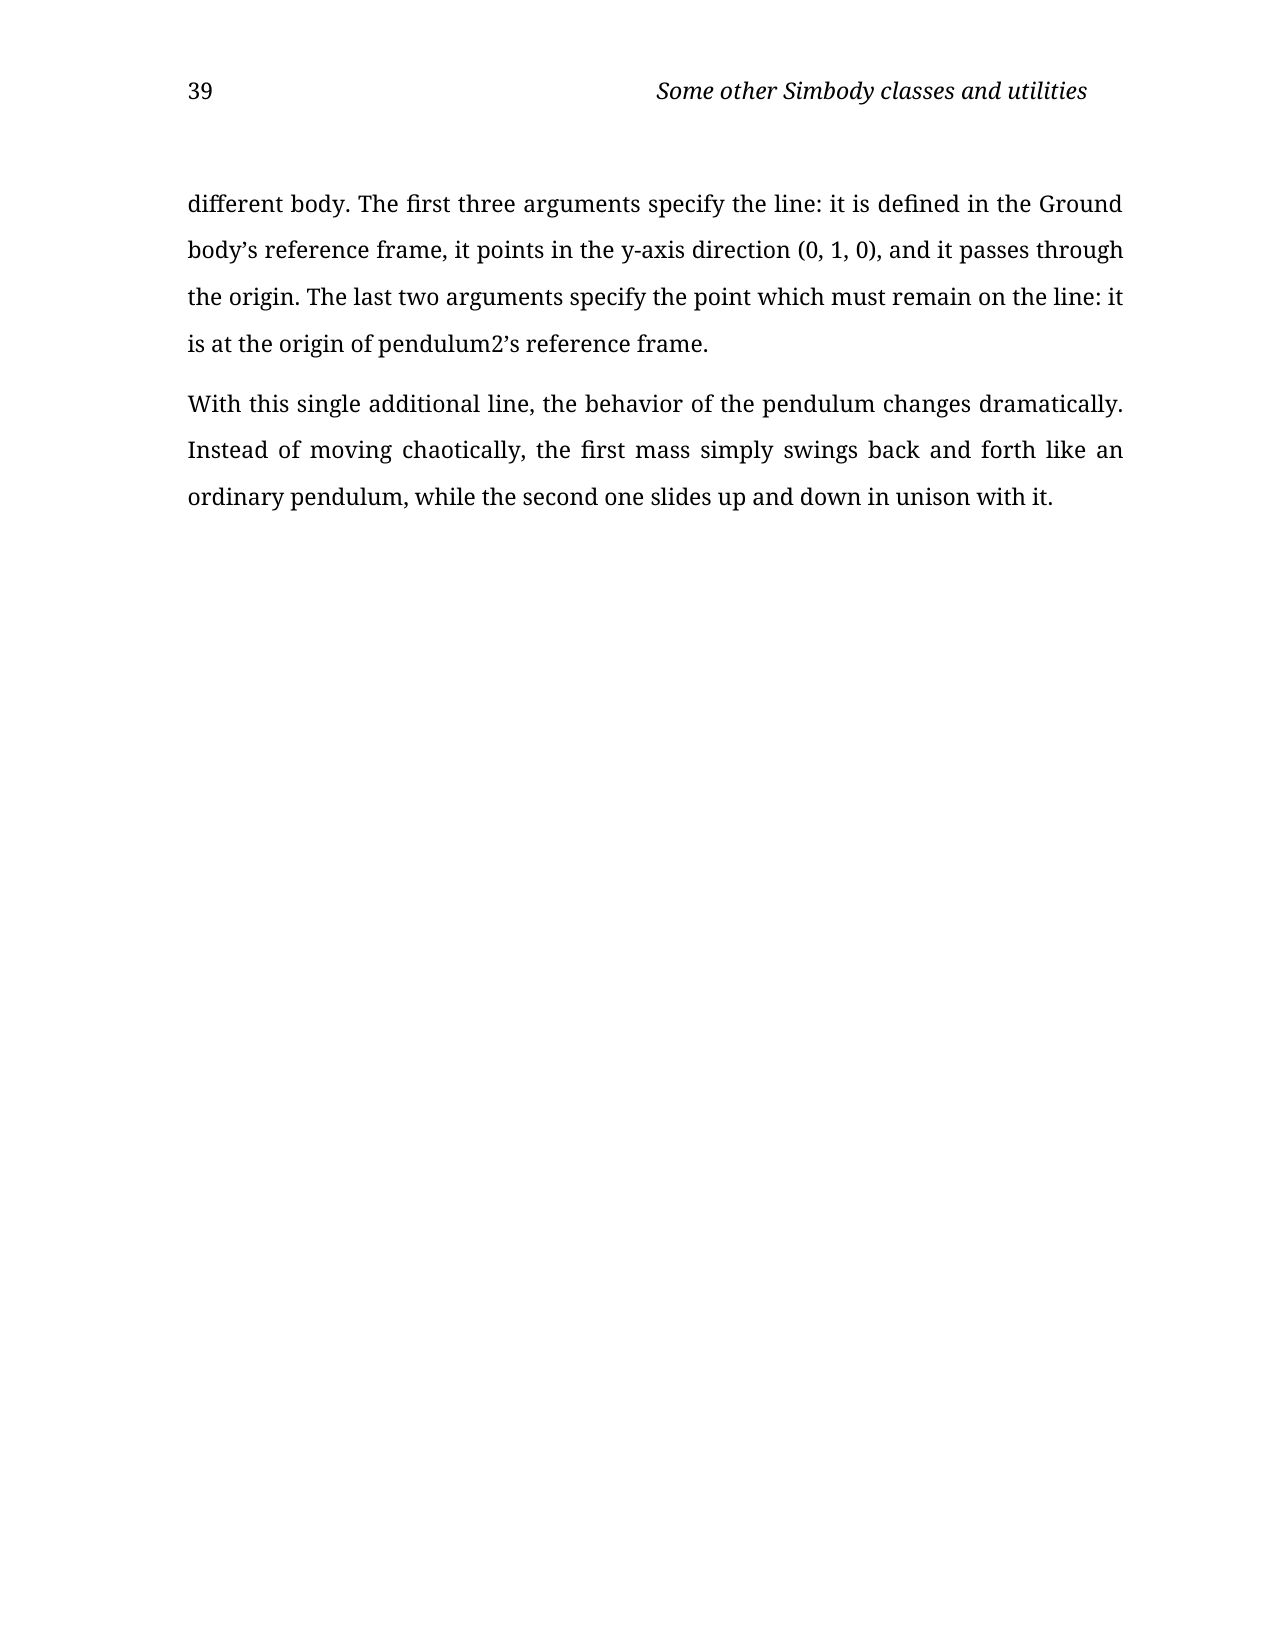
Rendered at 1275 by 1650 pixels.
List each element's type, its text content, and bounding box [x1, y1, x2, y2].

text With this single additional line, the behavior of the pendulum changes dramatically. Instead of moving chaotically, the first mass simply swings back and forth like an ordinary pendulum, while the second one slides up and down in unison with it. [187, 387, 1125, 512]
